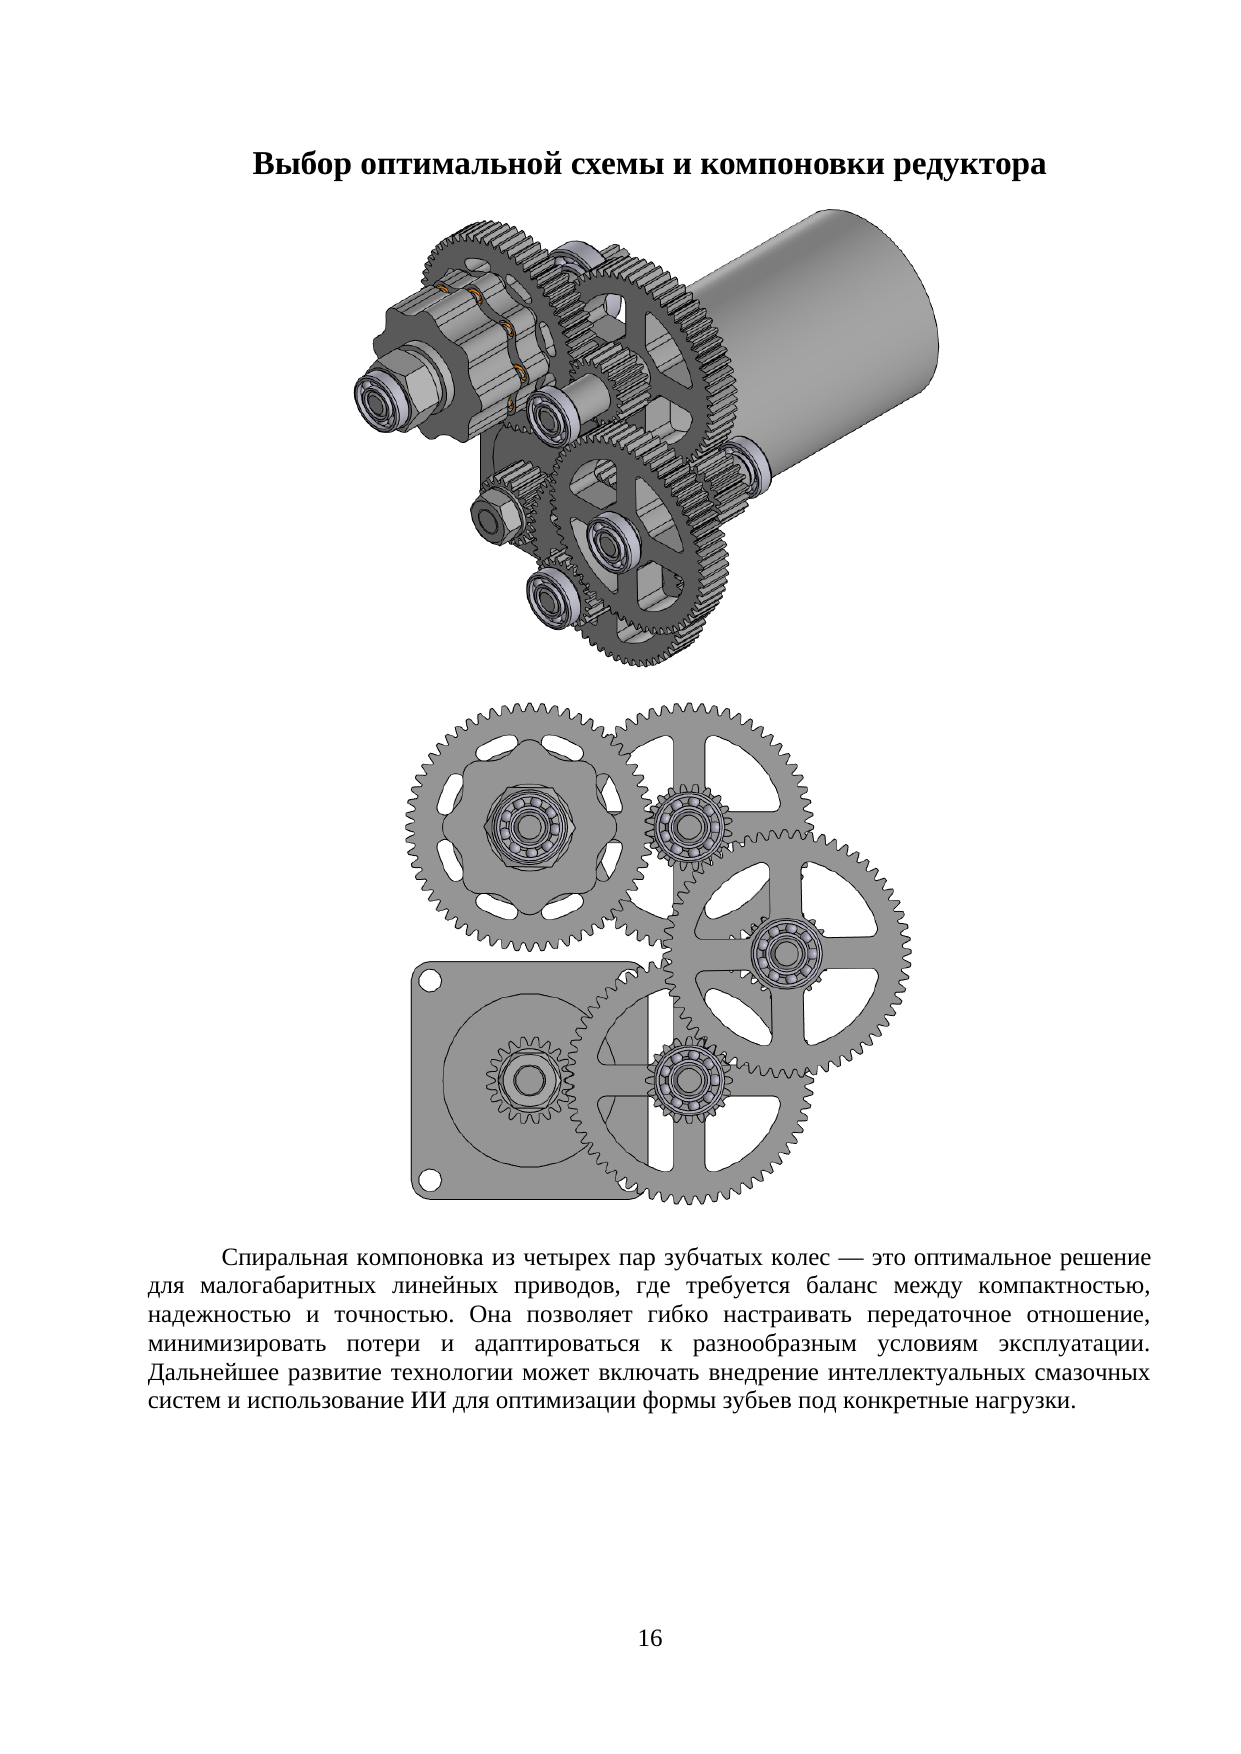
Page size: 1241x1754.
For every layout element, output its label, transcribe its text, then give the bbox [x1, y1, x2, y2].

picture [367, 697, 932, 1230]
picture [346, 187, 953, 685]
text Спиральная компоновка из четырех пар зубчатых колес — это оптимальное решение для малогабаритных линейных приводов, где требуется баланс между компактностью, надежностью и точностью. Она позволяет гибко настраивать передаточное отношение, минимизировать потери и адаптироваться к разнообразным условиям эксплуатации. Дальнейшее развитие технологии может включать внедрение интеллектуальных смазочных систем и использование ИИ для оптимизации формы зубьев под конкретные нагрузки. [148, 1242, 1152, 1414]
title Выбор оптимальной схемы и компоновки редуктора [148, 143, 1152, 181]
